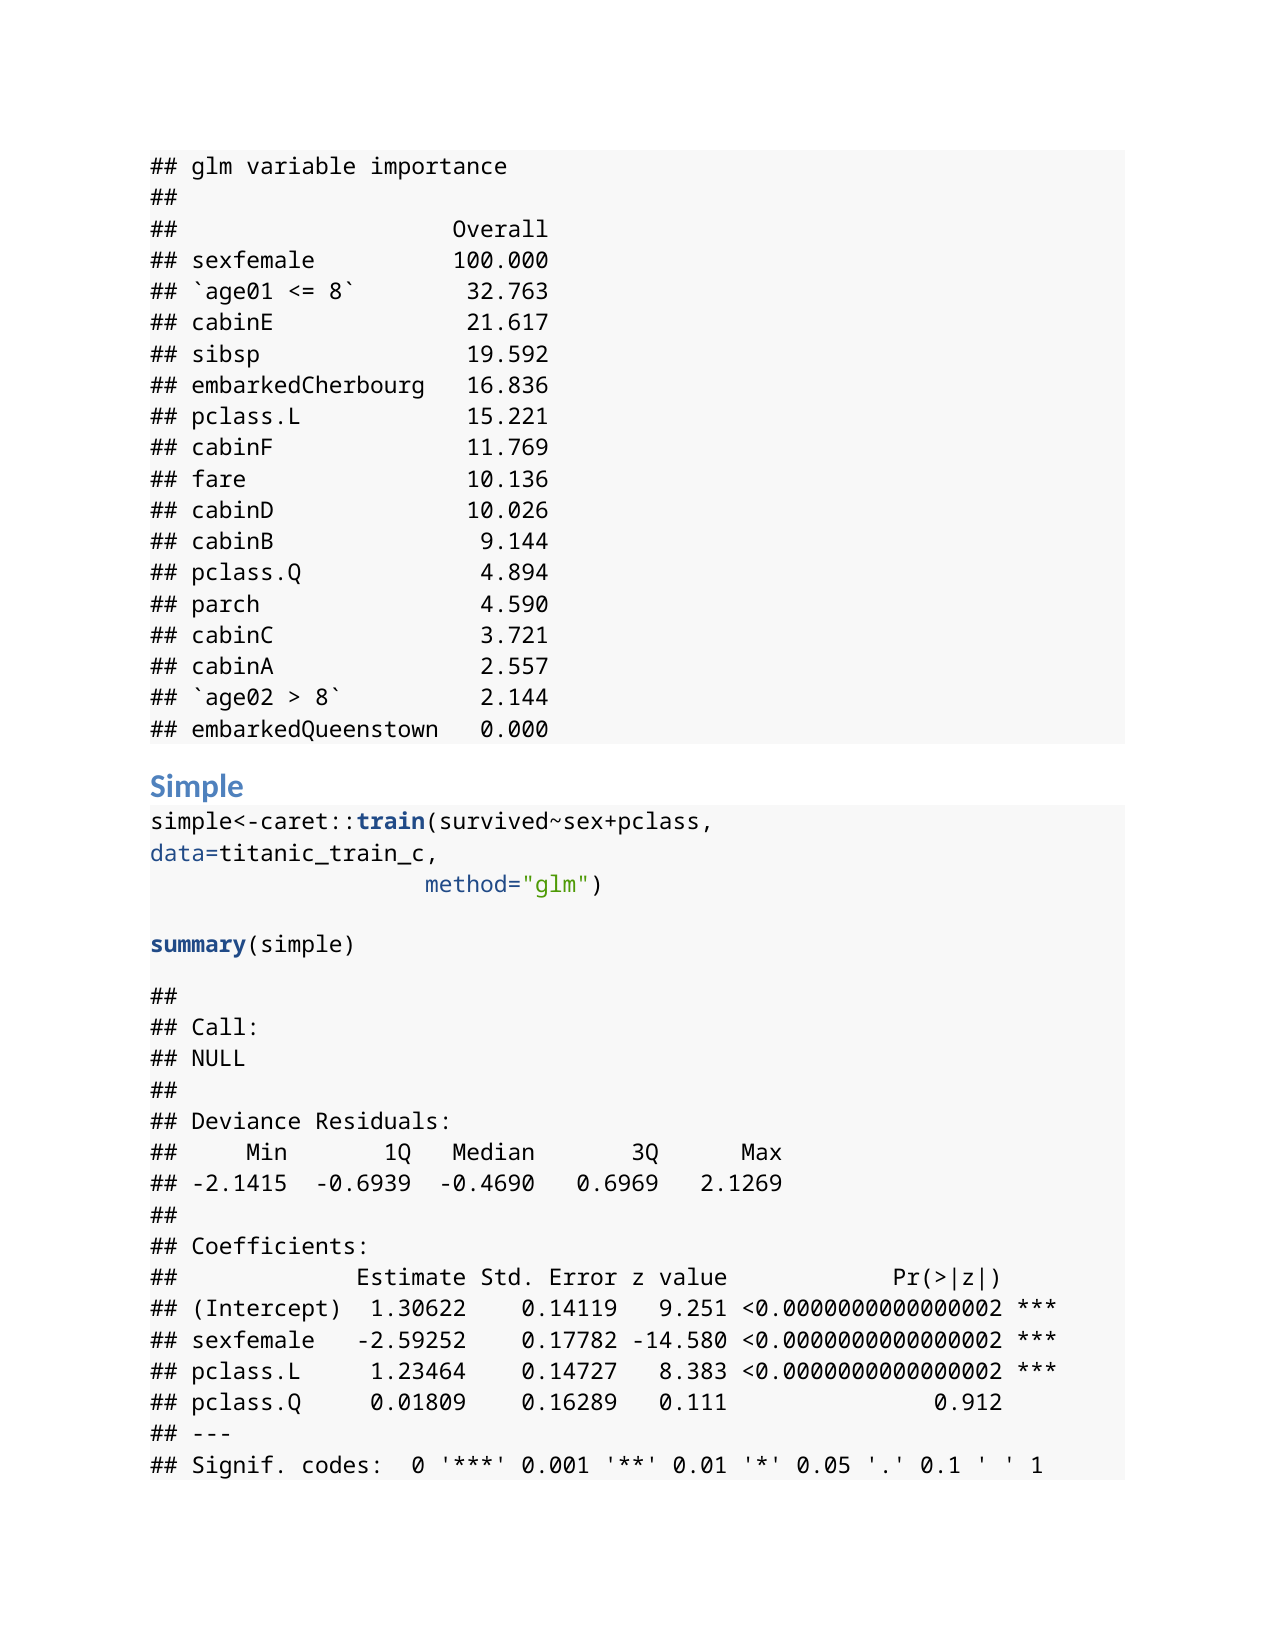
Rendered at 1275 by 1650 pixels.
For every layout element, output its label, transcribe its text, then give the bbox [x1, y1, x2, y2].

text simple<-caret::train(survived~sex+pclass, data=titanic_train_c, method="glm") summary(simple) [150, 805, 1125, 959]
text ## glm variable importance ## ## Overall ## sexfemale 100.000 ## `age01 <= 8` 32.763 ## cabinE 21.617 ## sibsp 19.592 ## embarkedCherbourg 16.836 ## pclass.L 15.221 ## cabinF 11.769 ## fare 10.136 ## cabinD 10.026 ## cabinB 9.144 ## pclass.Q 4.894 ## parch 4.590 ## cabinC 3.721 ## cabinA 2.557 ## `age02 > 8` 2.144 ## embarkedQueenstown 0.000 [150, 150, 1125, 744]
subtitle Simple [150, 764, 1125, 805]
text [150, 980, 1125, 1480]
